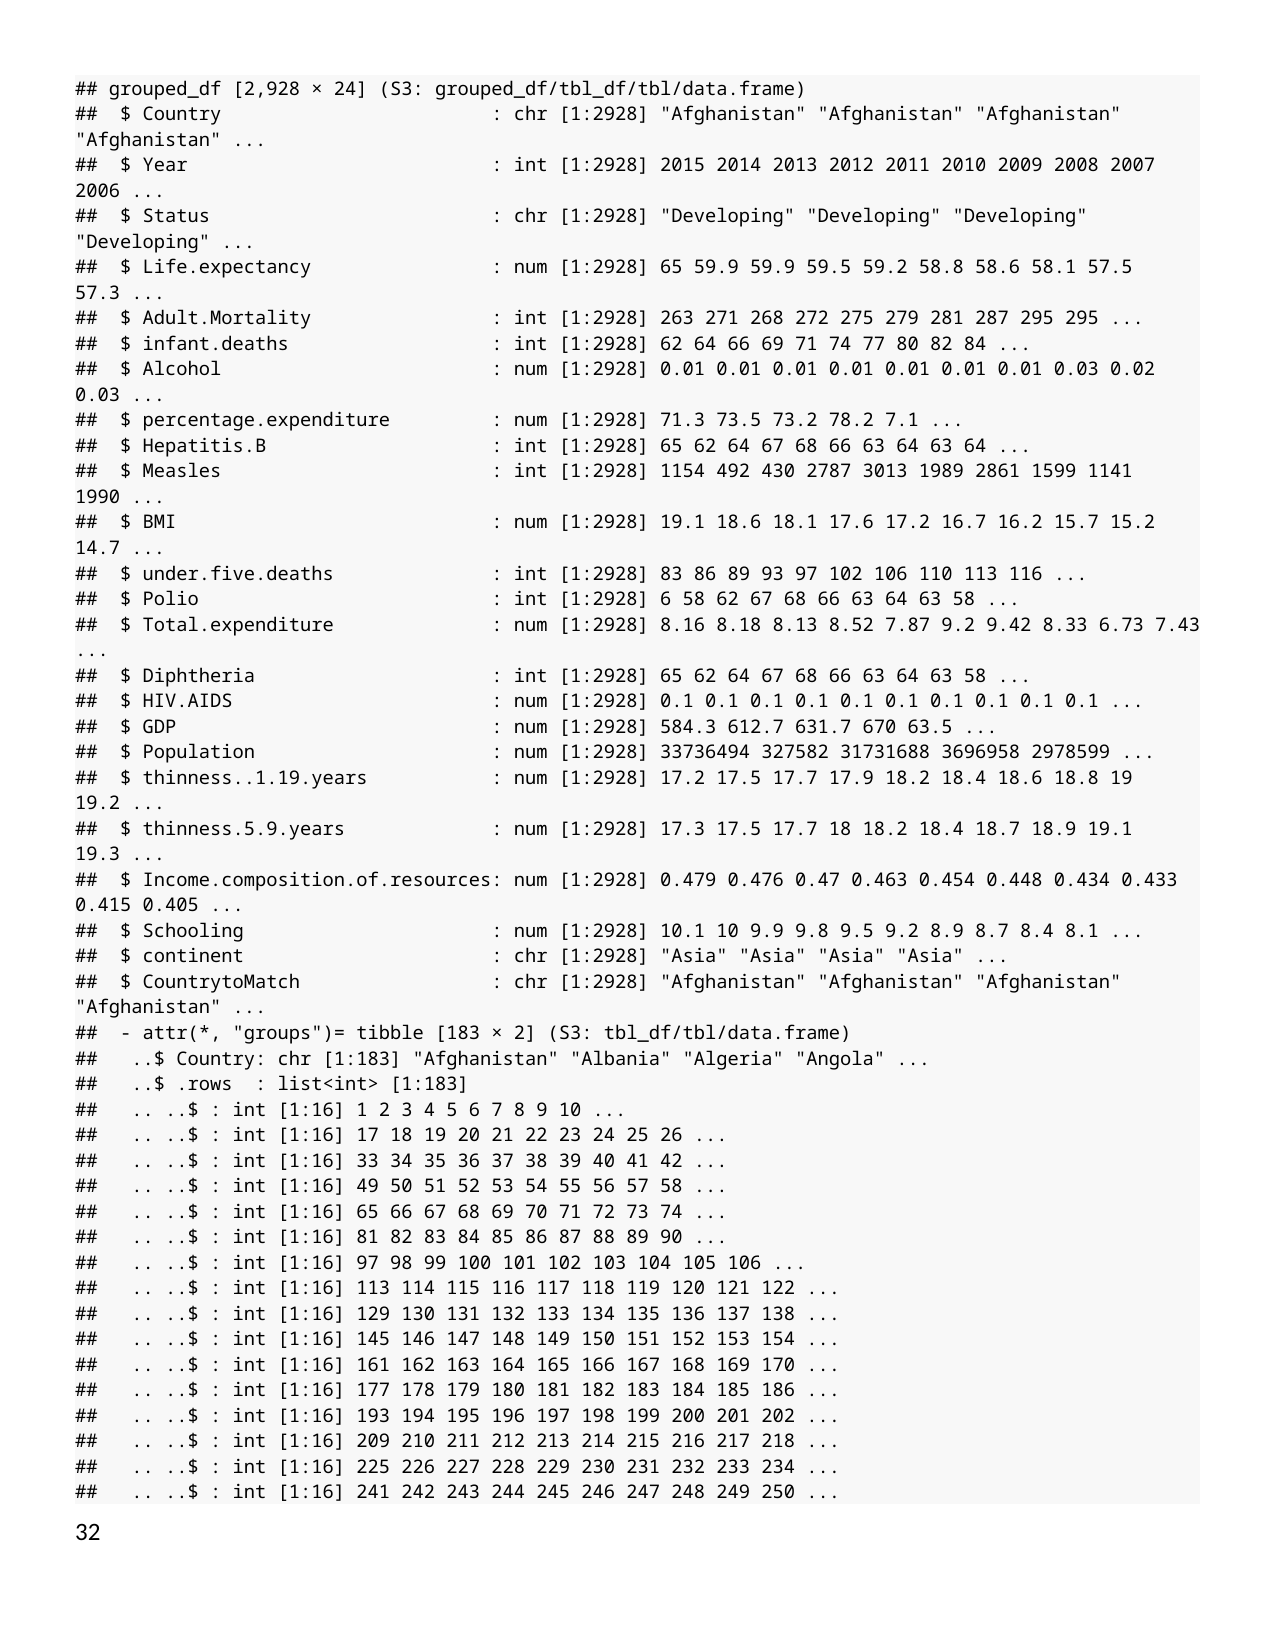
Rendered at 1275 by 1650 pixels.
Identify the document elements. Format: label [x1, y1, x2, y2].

text [75, 75, 1200, 1504]
